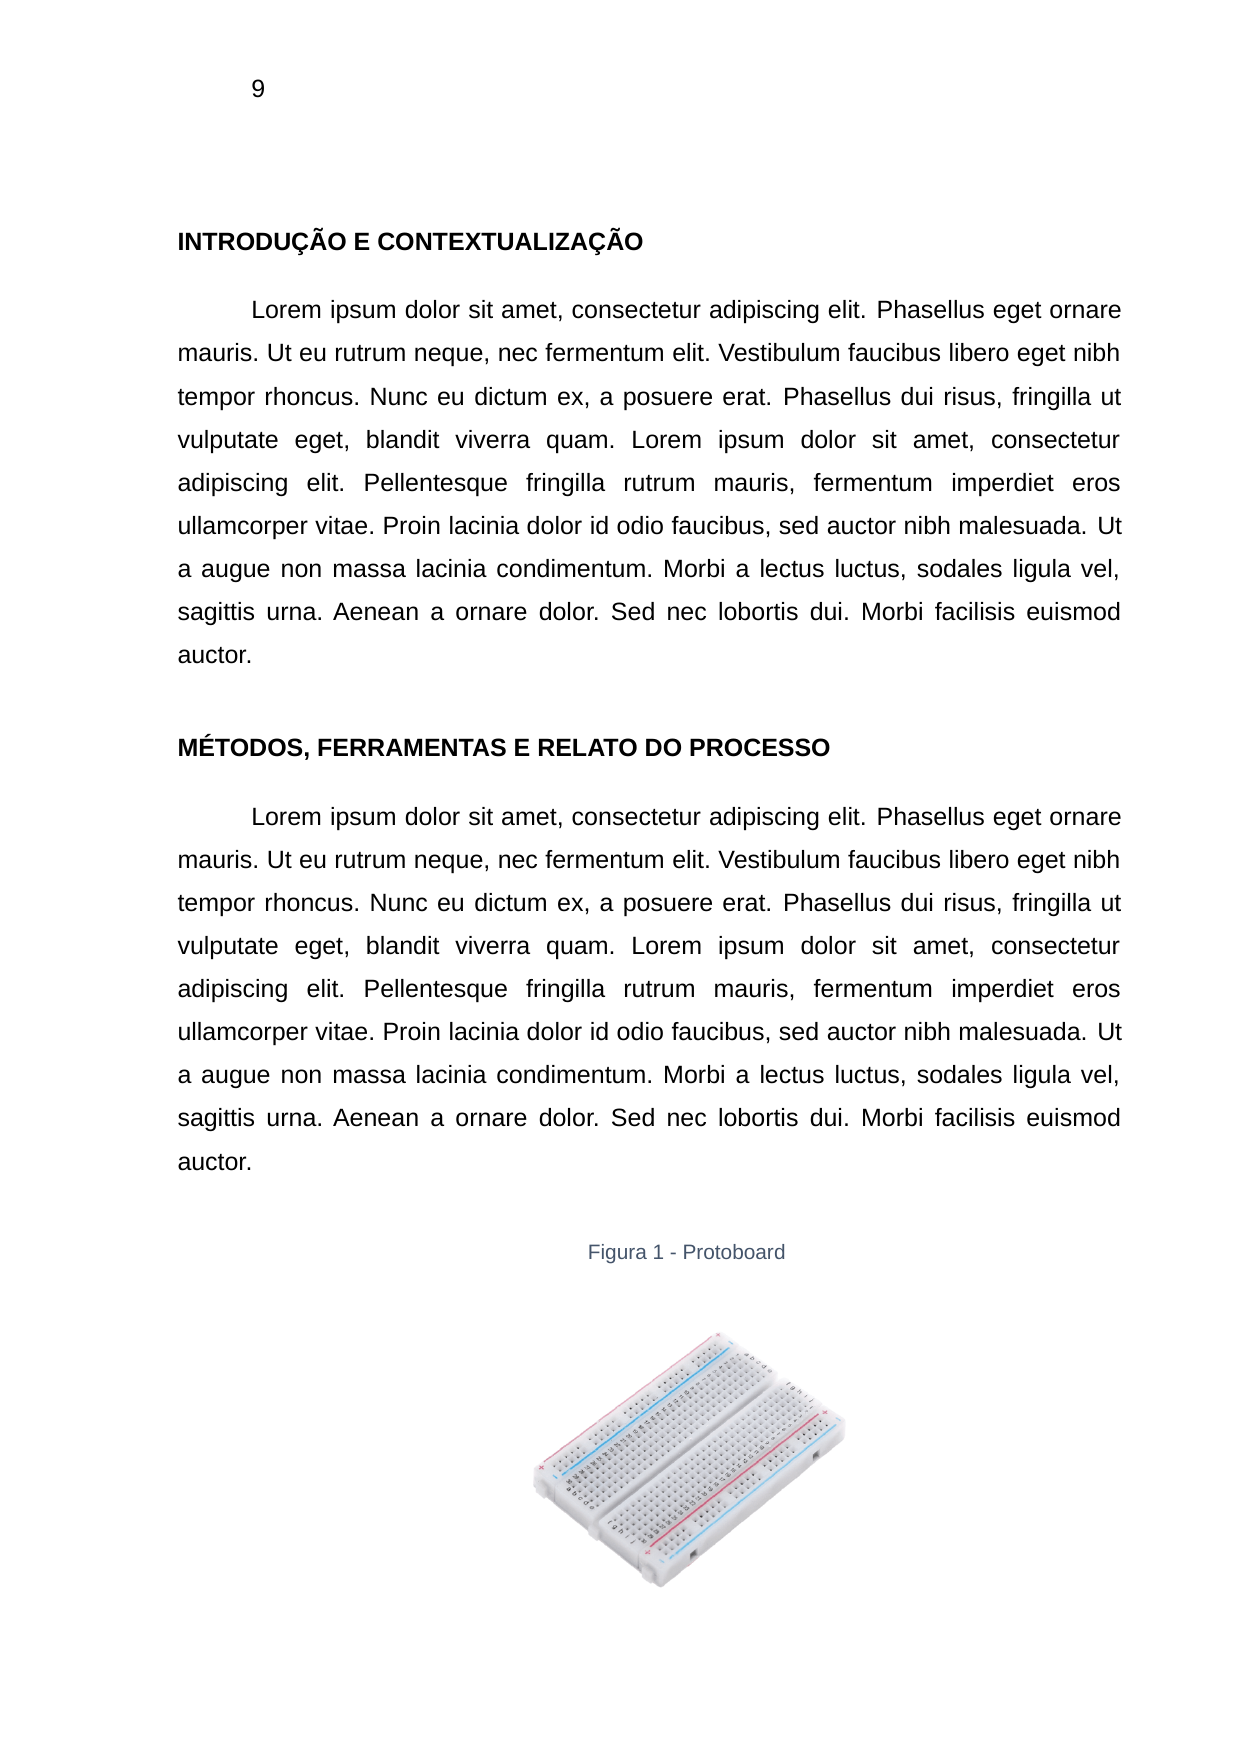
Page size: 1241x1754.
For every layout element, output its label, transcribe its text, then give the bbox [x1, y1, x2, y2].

text Lorem ipsum dolor sit amet, consectetur adipiscing elit. Phasellus eget ornare mauris. Ut eu rutrum neque, nec fermentum elit. Vestibulum faucibus libero eget nibh tempor rhoncus. Nunc eu dictum ex, a posuere erat. Phasellus dui risus, fringilla ut vulputate eget, blandit viverra quam. Lorem ipsum dolor sit amet, consectetur adipiscing elit. Pellentesque fringilla rutrum mauris, fermentum imperdiet eros ullamcorper vitae. Proin lacinia dolor id odio faucibus, sed auctor nibh malesuada. Ut a augue non massa lacinia condimentum. Morbi a lectus luctus, sodales ligula vel, sagittis urna. Aenean a ornare dolor. Sed nec lobortis dui. Morbi facilisis euismod auctor. [177, 802, 1122, 1175]
text Lorem ipsum dolor sit amet, consectetur adipiscing elit. Phasellus eget ornare mauris. Ut eu rutrum neque, nec fermentum elit. Vestibulum faucibus libero eget nibh tempor rhoncus. Nunc eu dictum ex, a posuere erat. Phasellus dui risus, fringilla ut vulputate eget, blandit viverra quam. Lorem ipsum dolor sit amet, consectetur adipiscing elit. Pellentesque fringilla rutrum mauris, fermentum imperdiet eros ullamcorper vitae. Proin lacinia dolor id odio faucibus, sed auctor nibh malesuada. Ut a augue non massa lacinia condimentum. Morbi a lectus luctus, sodales ligula vel, sagittis urna. Aenean a ornare dolor. Sed nec lobortis dui. Morbi facilisis euismod auctor. [177, 295, 1122, 669]
subtitle MÉTODOS, FERRAMENTAS E RELATO DO PROCESSO [177, 733, 1122, 762]
subtitle INTRODUÇÃO E CONTEXTUALIZAÇÃO [177, 227, 1122, 256]
picture [523, 1284, 850, 1612]
